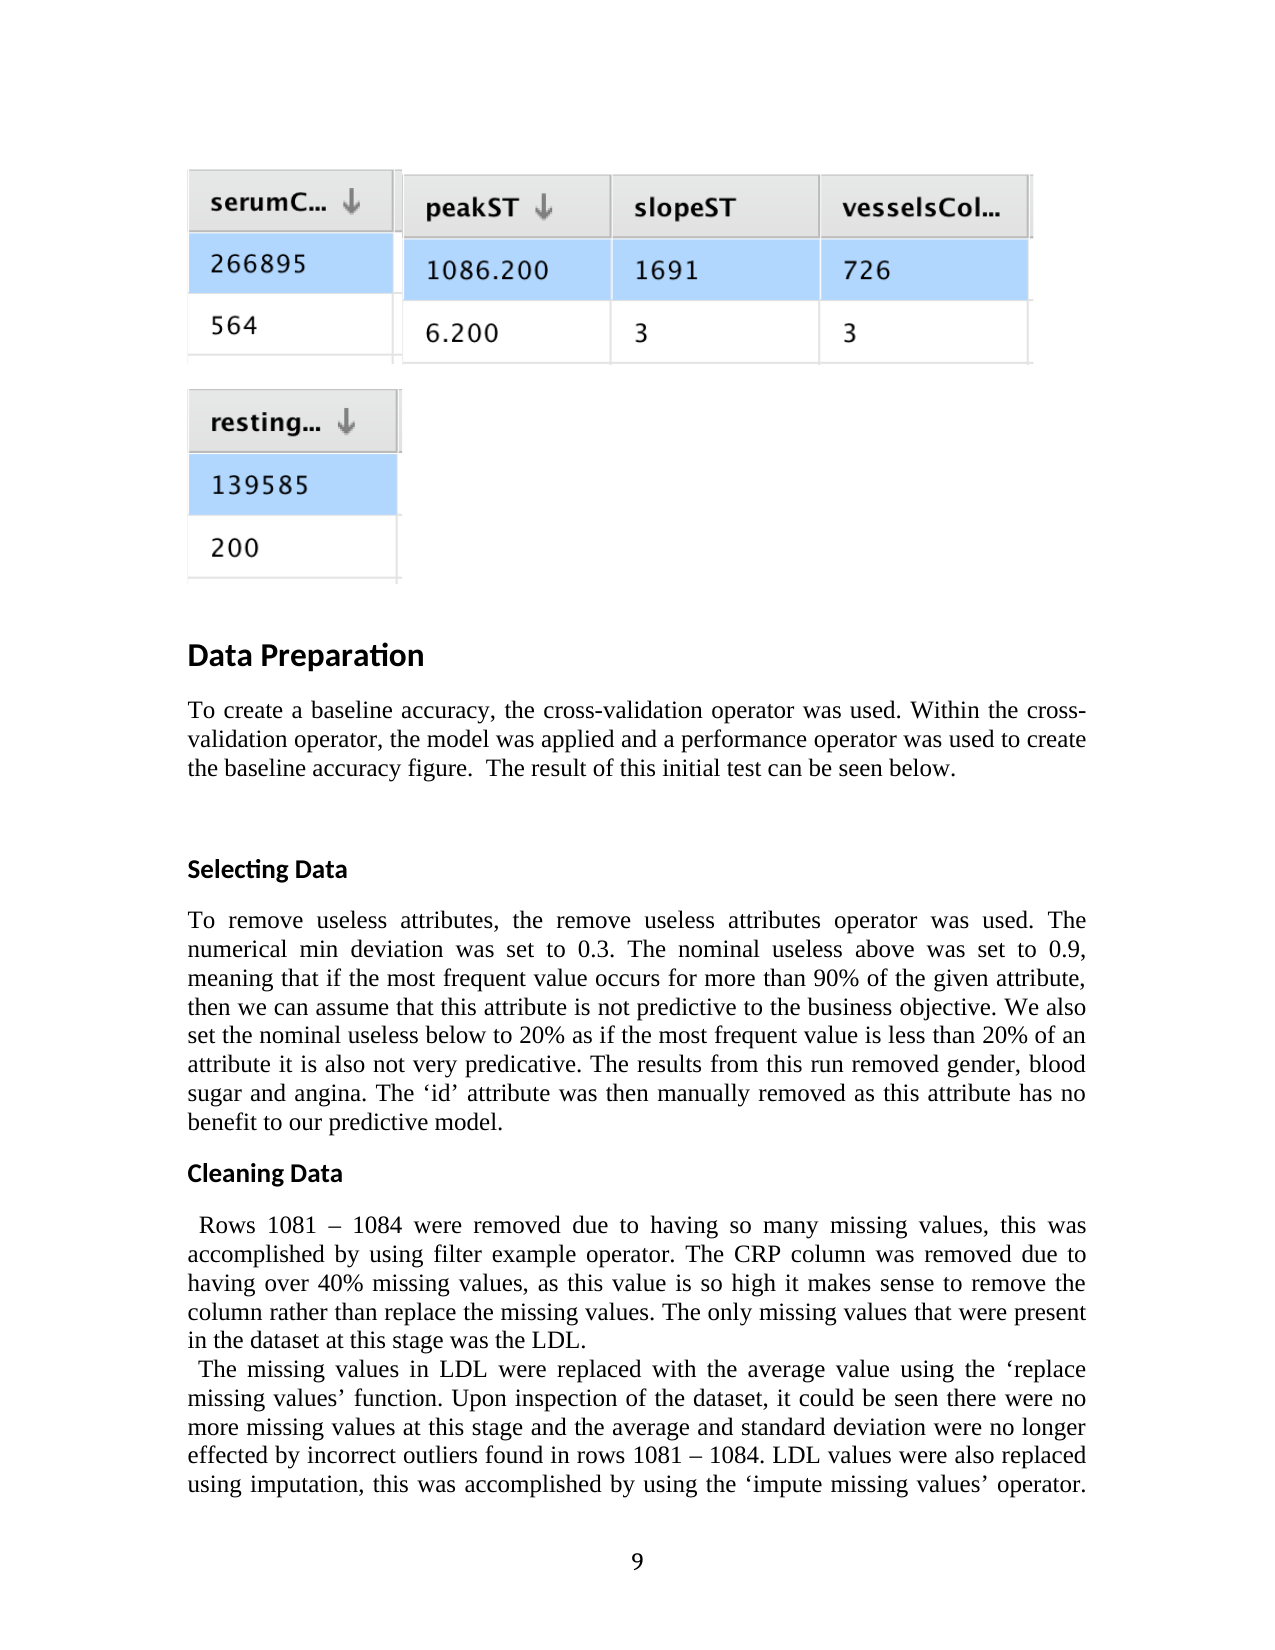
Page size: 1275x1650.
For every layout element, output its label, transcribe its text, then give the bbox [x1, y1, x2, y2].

text Rows 1081 – 1084 were removed due to having so many missing values, this was accomplished by using filter example operator. The CRP column was removed due to having over 40% missing values, as this value is so high it makes sense to remove the column rather than replace the missing values. The only missing values that were present in the dataset at this stage was the LDL. [187, 1210, 1087, 1354]
picture [187, 150, 1034, 584]
subtitle Data Preparation [187, 633, 1087, 674]
subtitle Cleaning Data [187, 1156, 1087, 1189]
text To create a baseline accuracy, the cross-validation operator was used. Within the cross-validation operator, the model was applied and a performance operator was used to create the baseline accuracy figure. The result of this initial test can be seen below. [187, 695, 1087, 781]
text To remove useless attributes, the remove useless attributes operator was used. The numerical min deviation was set to 0.3. The nominal useless above was set to 0.9, meaning that if the most frequent value occurs for more than 90% of the given attribute, then we can assume that this attribute is not predictive to the business objective. We also set the nominal useless below to 20% as if the most frequent value is less than 20% of an attribute it is also not very predicative. The results from this run removed gender, blood sugar and angina. The ‘id’ attribute was then manually removed as this attribute has no benefit to our predictive model. [187, 906, 1087, 1136]
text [187, 1354, 1087, 1498]
subtitle Selecting Data [187, 852, 1087, 885]
